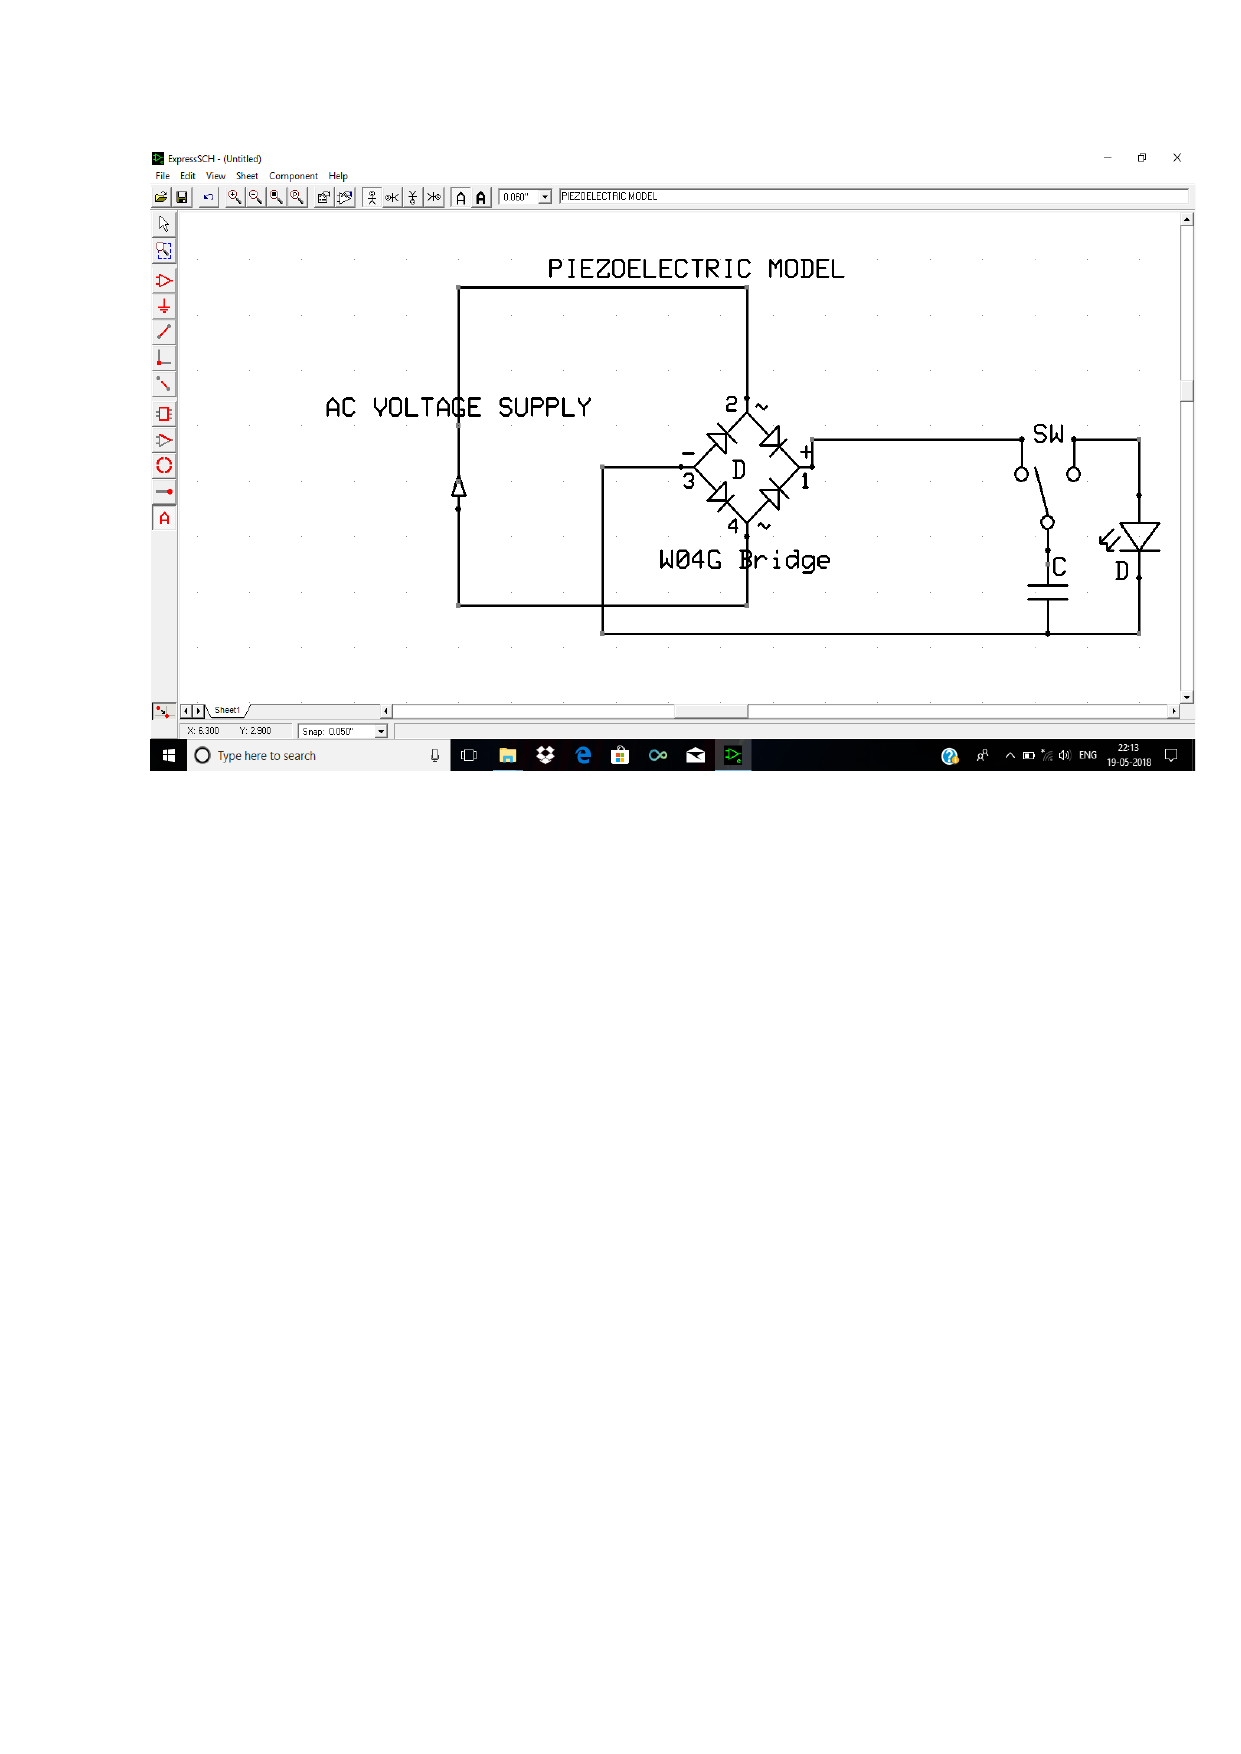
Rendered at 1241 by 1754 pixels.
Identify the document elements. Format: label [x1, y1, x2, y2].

picture [150, 150, 1196, 771]
